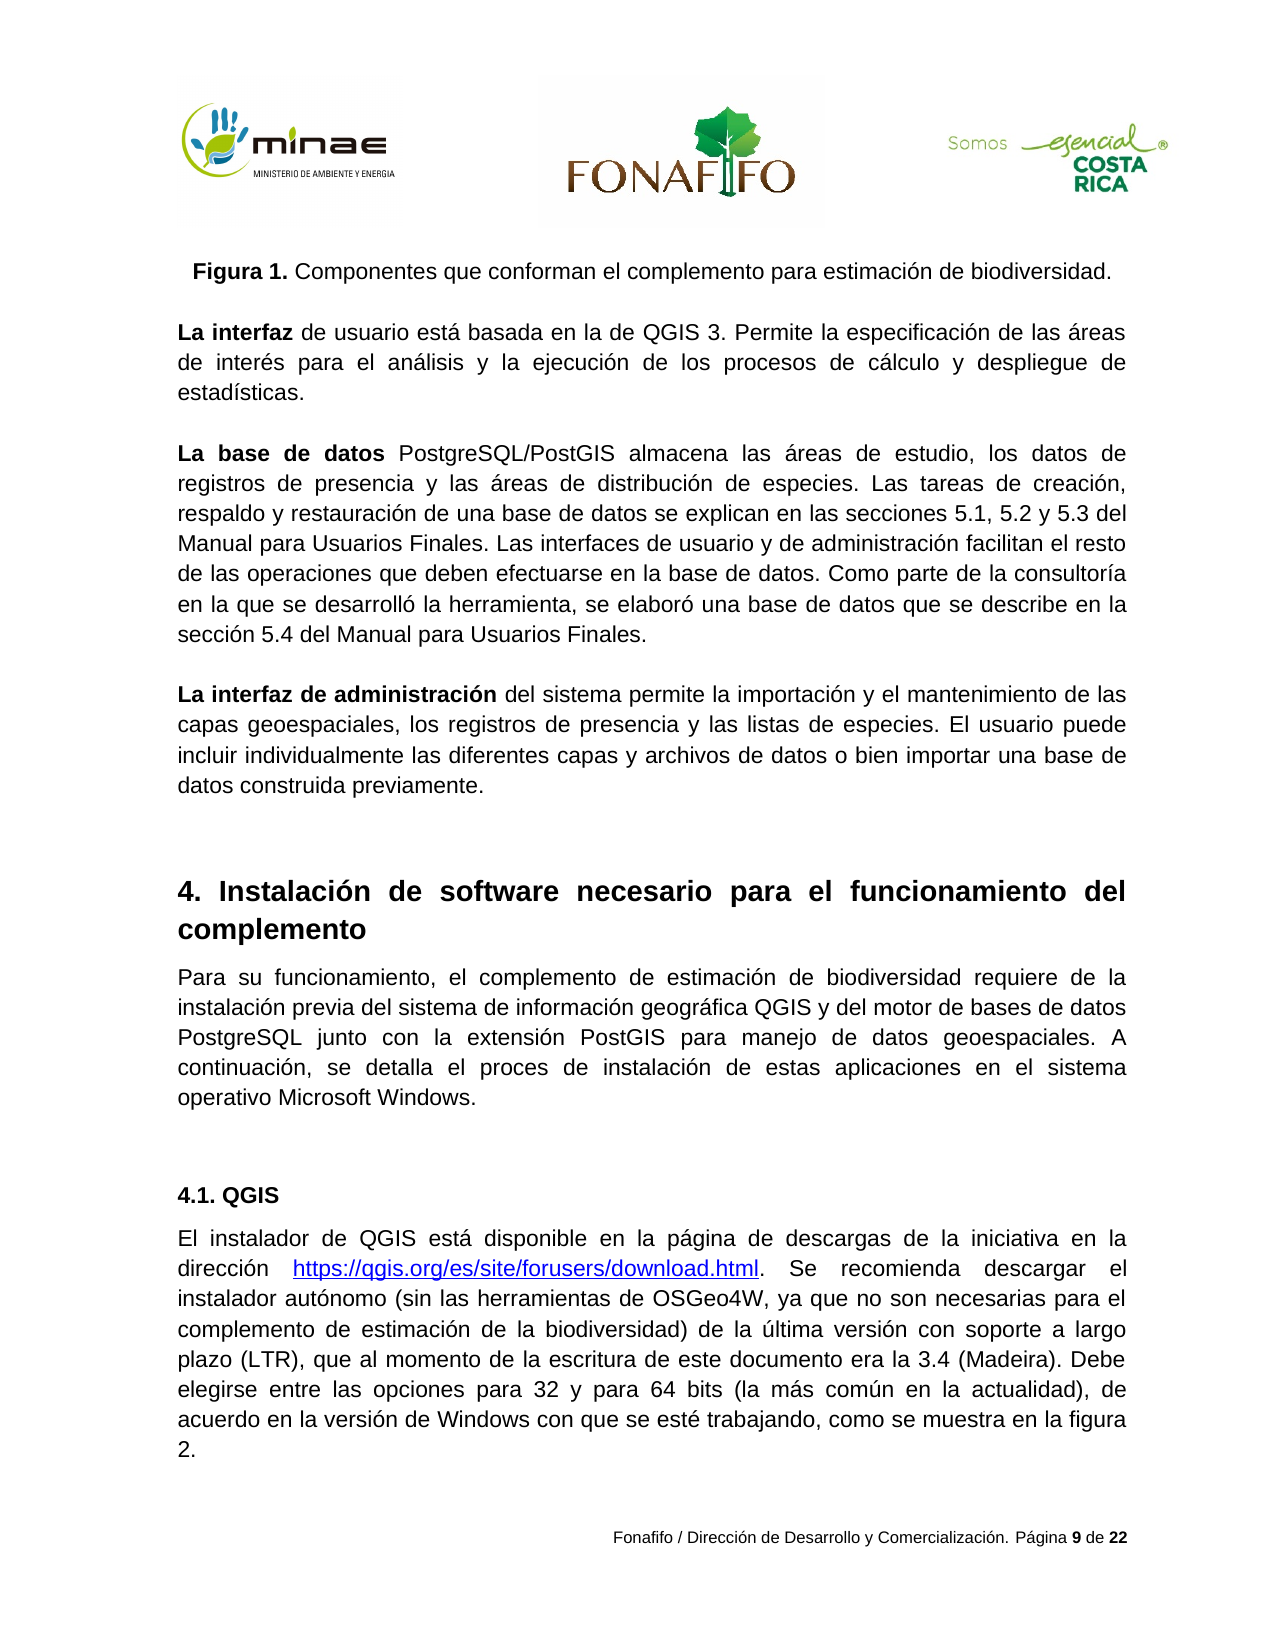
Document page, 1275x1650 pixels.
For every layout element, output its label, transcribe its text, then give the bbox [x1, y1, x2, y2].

subtitle 4. Instalación de software necesario para el funcionamiento del complemento [177, 874, 1127, 946]
text Para su funcionamiento, el complemento de estimación de biodiversidad requiere de la instalación previa del sistema de información geográfica QGIS y del motor de bases de datos PostgreSQL junto con la extensión PostGIS para manejo de datos geoespaciales. A continuación, se detalla el proces de instalación de estas aplicaciones en el sistema operativo Microsoft Windows. [177, 963, 1127, 1111]
text La base de datos PostgreSQL/PostGIS almacena las áreas de estudio, los datos de registros de presencia y las áreas de distribución de especies. Las tareas de creación, respaldo y restauración de una base de datos se explican en las secciones 5.1, 5.2 y 5.3 del Manual para Usuarios Finales. Las interfaces de usuario y de administración facilitan el resto de las operaciones que deben efectuarse en la base de datos. Como parte de la consultoría en la que se desarrolló la herramienta, se elaboró una base de datos que se describe en la sección 5.4 del Manual para Usuarios Finales. [177, 439, 1127, 647]
subtitle 4.1. QGIS [177, 1182, 1127, 1208]
picture [900, 75, 1216, 240]
text Figura 1. Componentes que conforman el complemento para estimación de biodiversidad. [177, 258, 1127, 315]
text La interfaz de usuario está basada en la de QGIS 3. Permite la especificación de las áreas de interés para el análisis y la ejecución de los procesos de cálculo y despliegue de estadísticas. [177, 319, 1127, 405]
picture [177, 75, 403, 228]
text El instalador de QGIS está disponible en la página de descargas de la iniciativa en la dirección https://qgis.org/es/site/forusers/download.html. Se recomienda descargar el instalador autónomo (sin las herramientas de OSGeo4W, ya que no son necesarias para el complemento de estimación de la biodiversidad) de la última versión con soporte a largo plazo (LTR), que al momento de la escritura de este documento era la 3.4 (Madeira). Debe elegirse entre las opciones para 32 y para 64 bits (la más común en la actualidad), de acuerdo en la versión de Windows con que se esté trabajando, como se muestra en la figura 2. [177, 1225, 1127, 1463]
picture [537, 75, 826, 228]
text La interfaz de administración del sistema permite la importación y el mantenimiento de las capas geoespaciales, los registros de presencia y las listas de especies. El usuario puede incluir individualmente las diferentes capas y archivos de datos o bien importar una base de datos construida previamente. [177, 681, 1127, 798]
